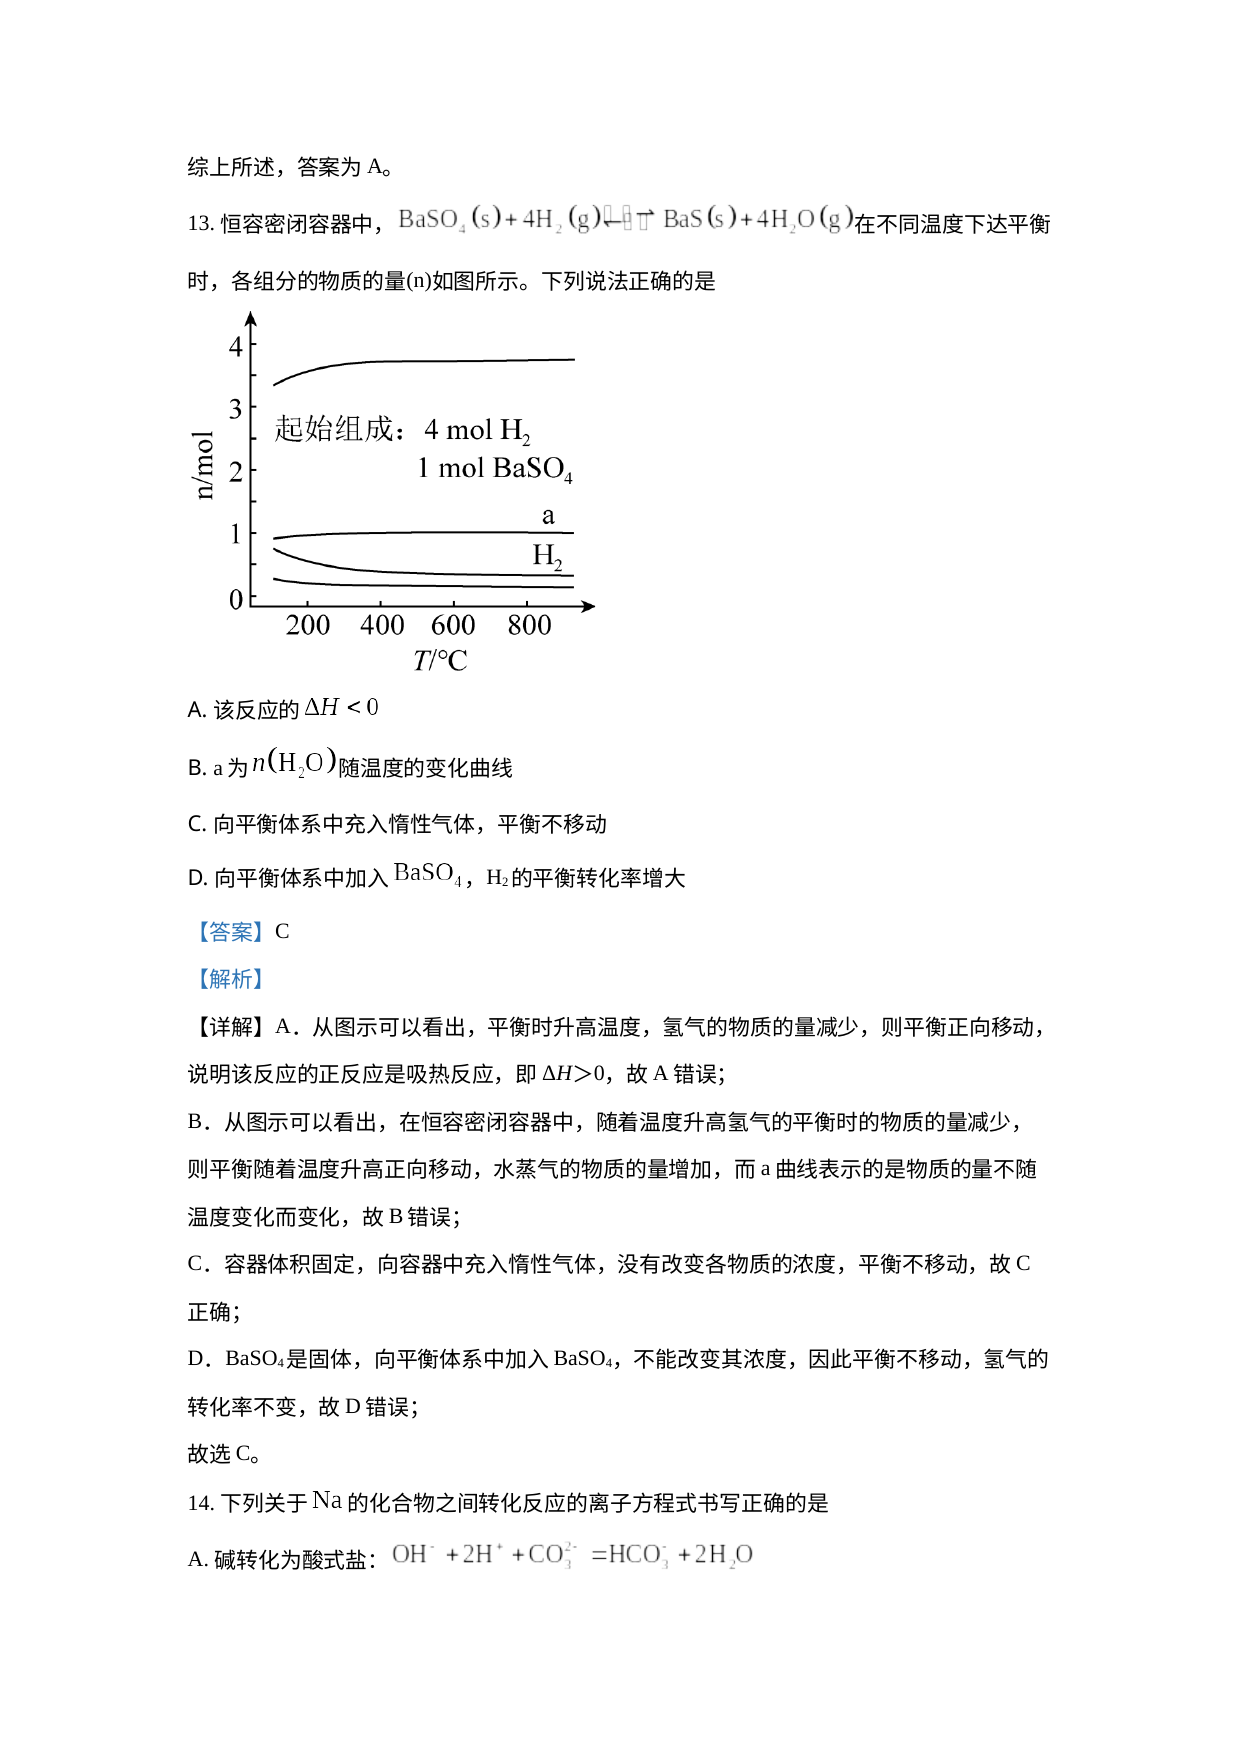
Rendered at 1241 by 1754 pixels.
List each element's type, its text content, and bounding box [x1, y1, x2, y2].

text D. 向平衡体系中加入，H2的平衡转化率增大 [187, 855, 1053, 899]
text 13. 恒容密闭容器中，在不同温度下达平衡时，各组分的物质的量(n)如图所示。下列说法正确的是 [187, 197, 1053, 295]
text 故选C。 [187, 1437, 1053, 1469]
text 14. 下列关于的化合物之间转化反应的离子方程式书写正确的是 [187, 1484, 1053, 1520]
text 【答案】C [187, 914, 1053, 946]
text B. a为随温度的变化曲线 [187, 743, 1053, 791]
text 【详解】A．从图示可以看出，平衡时升高温度，氢气的物质的量减少，则平衡正向移动，说明该反应的正反应是吸热反应，即ΔH＞0，故A错误； [187, 1009, 1053, 1089]
text A. 碱转化为酸式盐： [187, 1536, 1053, 1582]
picture [187, 311, 596, 679]
text B．从图示可以看出，在恒容密闭容器中，随着温度升高氢气的平衡时的物质的量减少，则平衡随着温度升高正向移动，水蒸气的物质的量增加，而a曲线表示的是物质的量不随温度变化而变化，故B错误； [187, 1104, 1053, 1231]
text 综上所述，答案为A。 [187, 150, 1053, 182]
text D．BaSO4是固体，向平衡体系中加入BaSO4，不能改变其浓度，因此平衡不移动，氢气的转化率不变，故D错误； [187, 1342, 1053, 1421]
text C. 向平衡体系中充入惰性气体，平衡不移动 [187, 807, 1053, 839]
text A. 该反应的 [187, 691, 1053, 727]
text 【解析】 [187, 962, 1053, 994]
text C．容器体积固定，向容器中充入惰性气体，没有改变各物质的浓度，平衡不移动，故C正确； [187, 1247, 1053, 1326]
